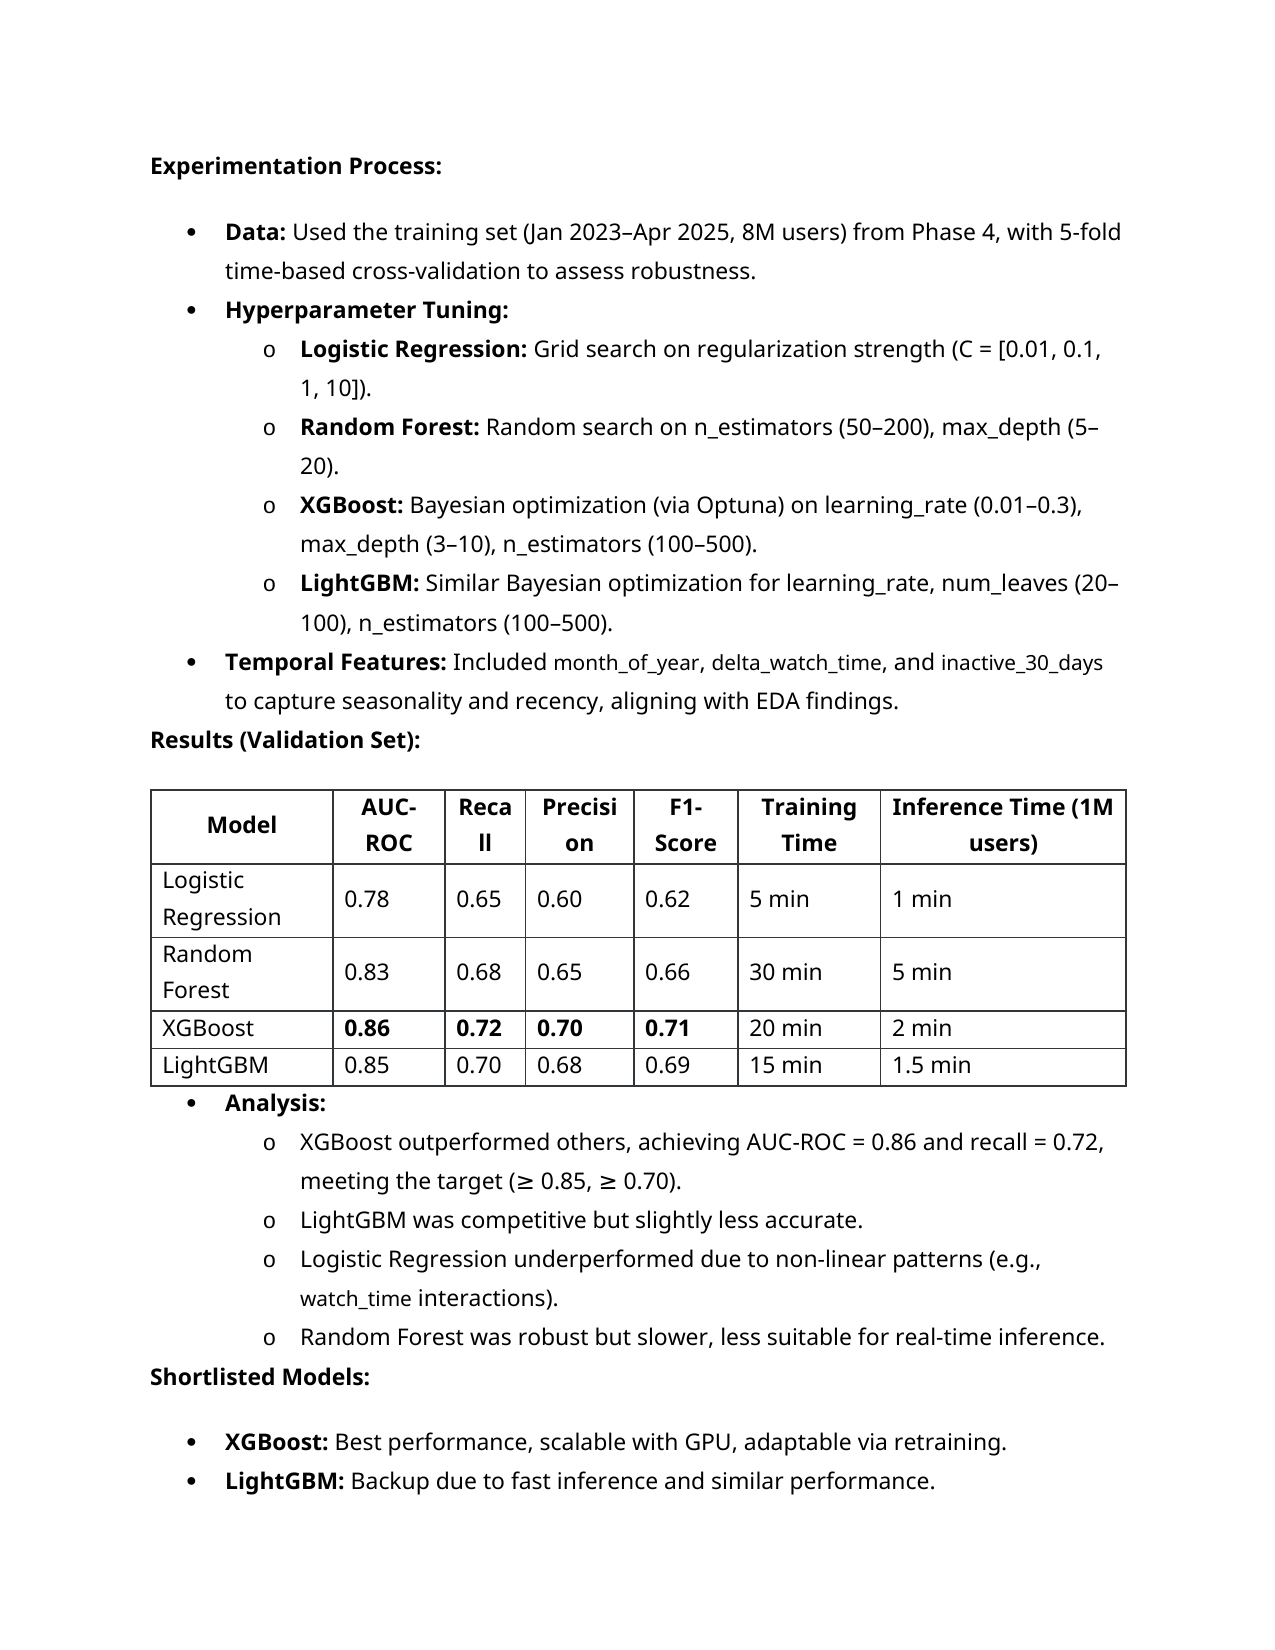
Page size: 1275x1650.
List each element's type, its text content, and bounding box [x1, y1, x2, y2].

table_cell 5 min [739, 865, 880, 937]
table_cell 0.66 [635, 938, 737, 1010]
list Random Forest: Random search on n_estimators (50–200), max_depth (5–20). [262, 411, 1125, 481]
table_cell 2 min [881, 1012, 1125, 1048]
table_cell XGBoost [152, 1012, 332, 1048]
table_cell 0.72 [446, 1012, 525, 1048]
table_cell 0.65 [446, 865, 525, 937]
table_cell 20 min [739, 1012, 880, 1048]
table_header Precision [526, 791, 633, 863]
table_header AUC-ROC [334, 791, 444, 863]
table_cell 30 min [739, 938, 880, 1010]
table_cell 0.70 [526, 1012, 633, 1048]
list Logistic Regression underperformed due to non-linear patterns (e.g., watch_time interactions). [262, 1243, 1125, 1313]
table_cell 0.85 [334, 1049, 444, 1085]
table_cell 0.60 [526, 865, 633, 937]
list Hyperparameter Tuning: [187, 294, 1125, 325]
list LightGBM was competitive but slightly less accurate. [262, 1204, 1125, 1235]
list Random Forest was robust but slower, less suitable for real-time inference. [262, 1321, 1125, 1353]
text Shortlisted Models: [150, 1360, 1125, 1392]
table_cell 0.69 [635, 1049, 737, 1085]
list LightGBM: Similar Bayesian optimization for learning_rate, num_leaves (20–100), n_estimators (100–500). [262, 567, 1125, 638]
table_cell 0.70 [446, 1049, 525, 1085]
list XGBoost: Bayesian optimization (via Optuna) on learning_rate (0.01–0.3), max_depth (3–10), n_estimators (100–500). [262, 489, 1125, 559]
list Analysis: [187, 1087, 1125, 1118]
table_cell 0.86 [334, 1012, 444, 1048]
list Data: Used the training set (Jan 2023–Apr 2025, 8M users) from Phase 4, with 5-fold time-based cross-validation to assess robustness. [187, 216, 1125, 286]
table_cell 0.71 [635, 1012, 737, 1048]
table_header Inference Time (1M users) [881, 791, 1125, 863]
table_cell 0.68 [526, 1049, 633, 1085]
table_cell 1.5 min [881, 1049, 1125, 1085]
table_header F1-Score [635, 791, 737, 863]
table_cell 15 min [739, 1049, 880, 1085]
table_header Recall [446, 791, 525, 863]
table_cell 0.83 [334, 938, 444, 1010]
list LightGBM: Backup due to fast inference and similar performance. [187, 1465, 1125, 1496]
table_header Training Time [739, 791, 880, 863]
text Experimentation Process: [150, 150, 1125, 181]
text Results (Validation Set): [150, 724, 1125, 755]
list Logistic Regression: Grid search on regularization strength (C = [0.01, 0.1, 1, 10]). [262, 333, 1125, 403]
table_cell 0.65 [526, 938, 633, 1010]
table_cell Logistic Regression [152, 865, 332, 937]
list Temporal Features: Included month_of_year, delta_watch_time, and inactive_30_days to capture seasonality and recency, aligning with EDA findings. [187, 646, 1125, 716]
table_cell LightGBM [152, 1049, 332, 1085]
table_cell 5 min [881, 938, 1125, 1010]
table_cell 0.78 [334, 865, 444, 937]
list XGBoost: Best performance, scalable with GPU, adaptable via retraining. [187, 1426, 1125, 1457]
table_cell Random Forest [152, 938, 332, 1010]
table_cell 0.62 [635, 865, 737, 937]
list XGBoost outperformed others, achieving AUC-ROC = 0.86 and recall = 0.72, meeting the target (≥ 0.85, ≥ 0.70). [262, 1126, 1125, 1196]
table_cell 0.68 [446, 938, 525, 1010]
table_cell 1 min [881, 865, 1125, 937]
table_header Model [152, 791, 332, 863]
